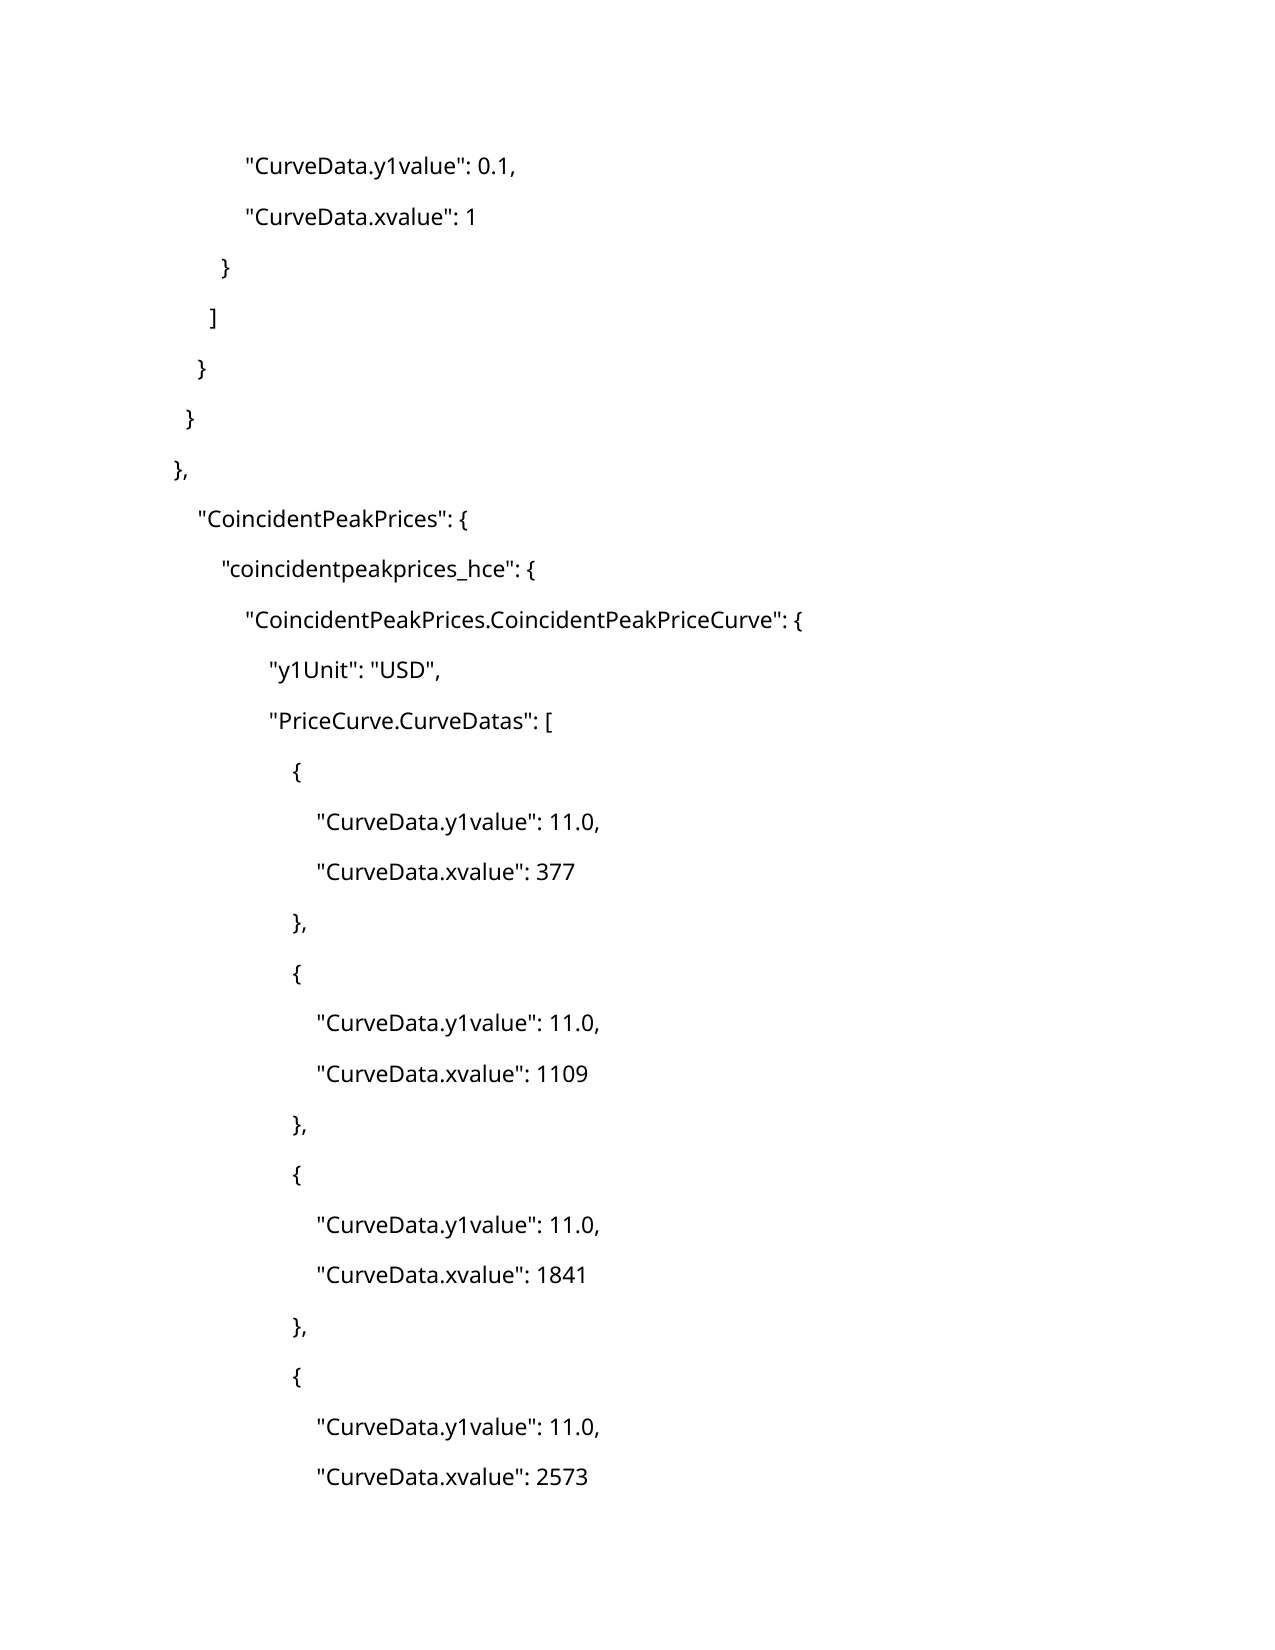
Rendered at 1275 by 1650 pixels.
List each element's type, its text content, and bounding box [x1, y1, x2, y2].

text } [150, 352, 1125, 383]
text }, [150, 906, 1125, 937]
text { [150, 1158, 1125, 1189]
text }, [150, 452, 1125, 484]
text "CurveData.y1value": 11.0, [150, 1007, 1125, 1038]
text }, [150, 1108, 1125, 1139]
text } [150, 402, 1125, 433]
text "CurveData.xvalue": 2573 [150, 1461, 1125, 1492]
text "CoincidentPeakPrices.CoincidentPeakPriceCurve": { [150, 604, 1125, 635]
text "CurveData.xvalue": 1 [150, 200, 1125, 232]
text "CoincidentPeakPrices": { [150, 503, 1125, 534]
text "CurveData.xvalue": 1841 [150, 1259, 1125, 1290]
text "CurveData.y1value": 11.0, [150, 805, 1125, 837]
text "CurveData.y1value": 11.0, [150, 1209, 1125, 1240]
text "CurveData.y1value": 11.0, [150, 1410, 1125, 1442]
text "PriceCurve.CurveDatas": [ [150, 704, 1125, 736]
text { [150, 755, 1125, 786]
text "CurveData.xvalue": 377 [150, 856, 1125, 887]
text "coincidentpeakprices_hce": { [150, 553, 1125, 584]
text ] [150, 301, 1125, 332]
text "CurveData.xvalue": 1109 [150, 1057, 1125, 1089]
text } [150, 251, 1125, 282]
text { [150, 1360, 1125, 1391]
text "CurveData.y1value": 0.1, [150, 150, 1125, 181]
text { [150, 957, 1125, 988]
text "y1Unit": "USD", [150, 654, 1125, 685]
text }, [150, 1309, 1125, 1341]
